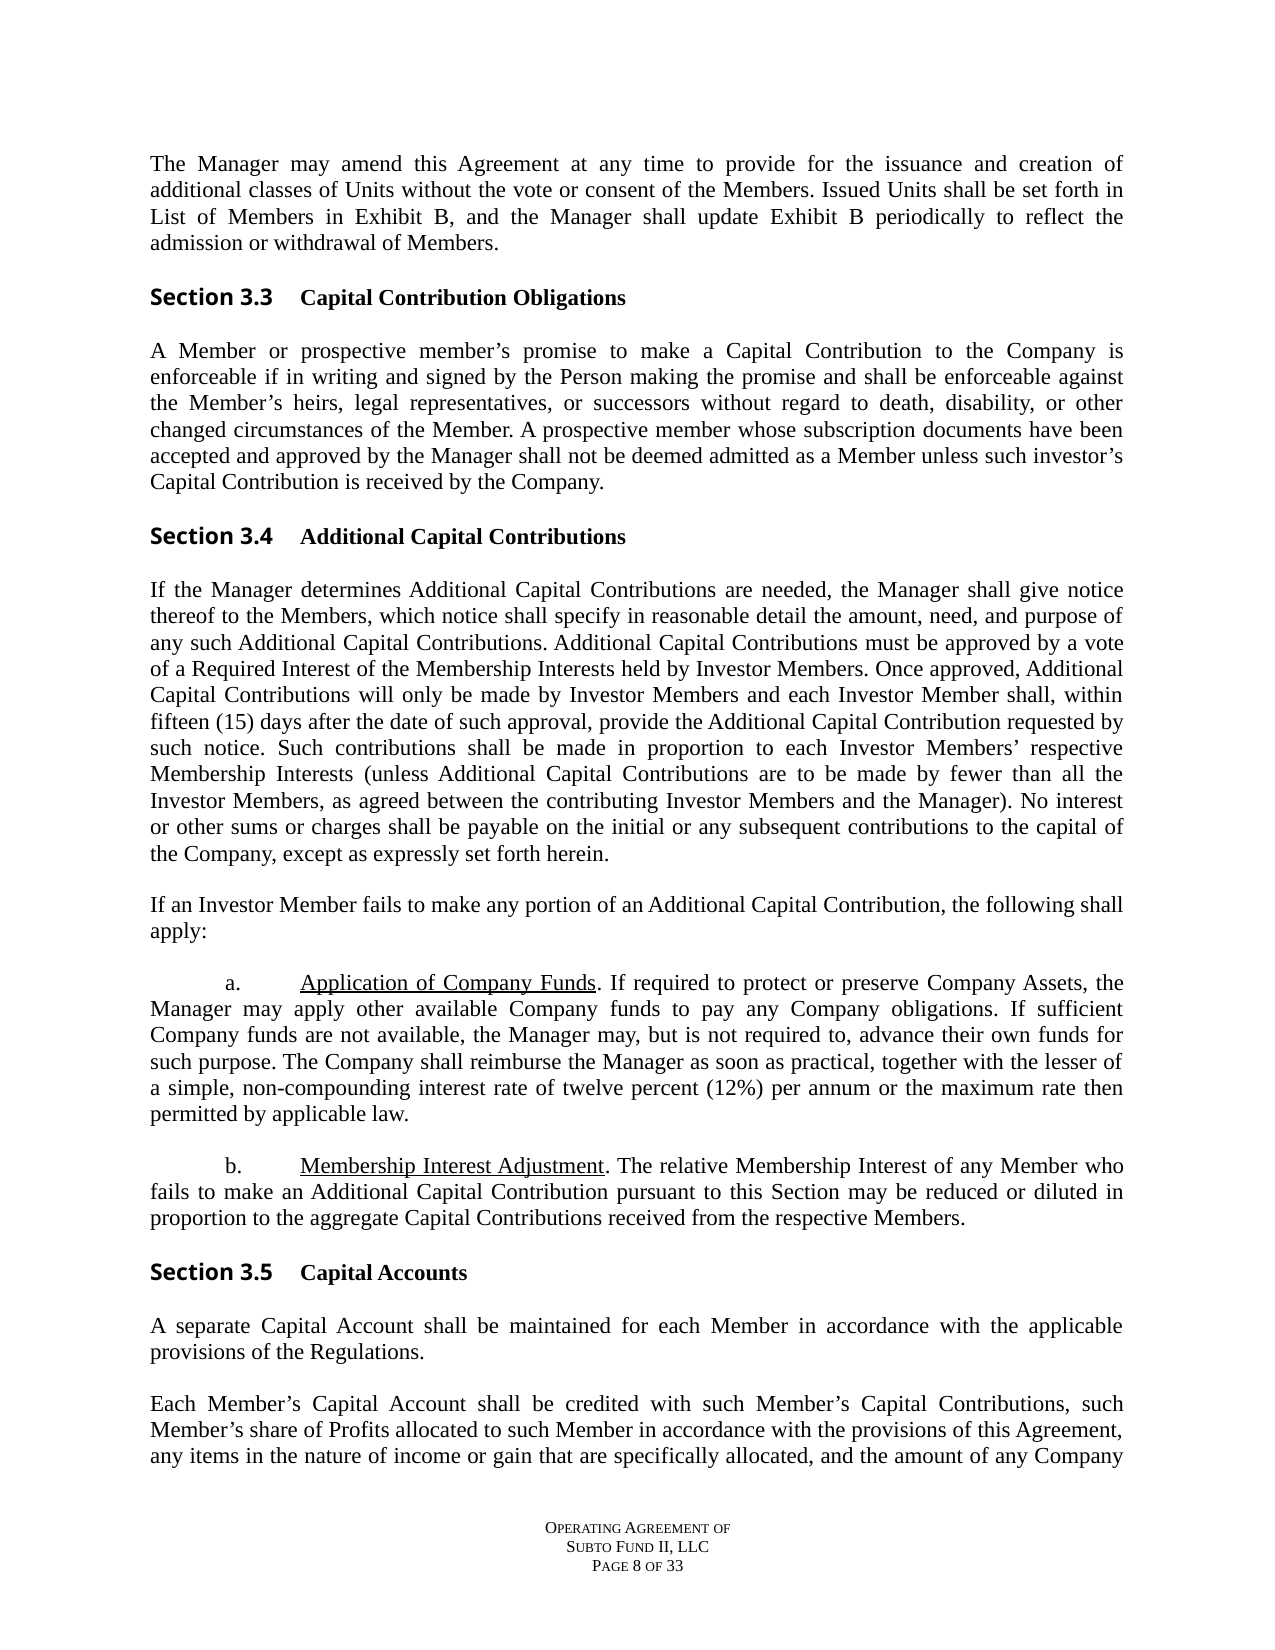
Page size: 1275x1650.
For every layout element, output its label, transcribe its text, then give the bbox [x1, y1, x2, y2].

list Application of Company Funds. If required to protect or preserve Company Assets, the Manager may apply other available Company funds to pay any Company obligations. If sufficient Company funds are not available, the Manager may, but is not required to, advance their own funds for such purpose. The Company shall reimburse the Manager as soon as practical, together with the lesser of a simple, non-compounding interest rate of twelve percent (12%) per annum or the maximum rate then permitted by applicable law. [150, 969, 1125, 1127]
text If the Manager determines Additional Capital Contributions are needed, the Manager shall give notice thereof to the Members, which notice shall specify in reasonable detail the amount, need, and purpose of any such Additional Capital Contributions. Additional Capital Contributions must be approved by a vote of a Required Interest of the Membership Interests held by Investor Members. Once approved, Additional Capital Contributions will only be made by Investor Members and each Investor Member shall, within fifteen (15) days after the date of such approval, provide the Additional Capital Contribution requested by such notice. Such contributions shall be made in proportion to each Investor Members’ respective Membership Interests (unless Additional Capital Contributions are to be made by fewer than all the Investor Members, as agreed between the contributing Investor Members and the Manager). No interest or other sums or charges shall be payable on the initial or any subsequent contributions to the capital of the Company, except as expressly set forth herein. [150, 576, 1125, 866]
text A separate Capital Account shall be maintained for each Member in accordance with the applicable provisions of the Regulations. [150, 1312, 1125, 1365]
subtitle Capital Accounts [150, 1256, 1125, 1287]
text The Manager may amend this Agreement at any time to provide for the issuance and creation of additional classes of Units without the vote or consent of the Members. Issued Units shall be set forth in List of Members in Exhibit B, and the Manager shall update Exhibit B periodically to reflect the admission or withdrawal of Members. [150, 150, 1125, 255]
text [150, 1390, 1125, 1469]
subtitle Capital Contribution Obligations [150, 280, 1125, 312]
subtitle Additional Capital Contributions [150, 520, 1125, 551]
list Membership Interest Adjustment. The relative Membership Interest of any Member who fails to make an Additional Capital Contribution pursuant to this Section may be reduced or diluted in proportion to the aggregate Capital Contributions received from the respective Members. [150, 1152, 1125, 1231]
text A Member or prospective member’s promise to make a Capital Contribution to the Company is enforceable if in writing and signed by the Person making the promise and shall be enforceable against the Member’s heirs, legal representatives, or successors without regard to death, disability, or other changed circumstances of the Member. A prospective member whose subscription documents have been accepted and approved by the Manager shall not be deemed admitted as a Member unless such investor’s Capital Contribution is received by the Company. [150, 337, 1125, 495]
text If an Investor Member fails to make any portion of an Additional Capital Contribution, the following shall apply: [150, 891, 1125, 944]
